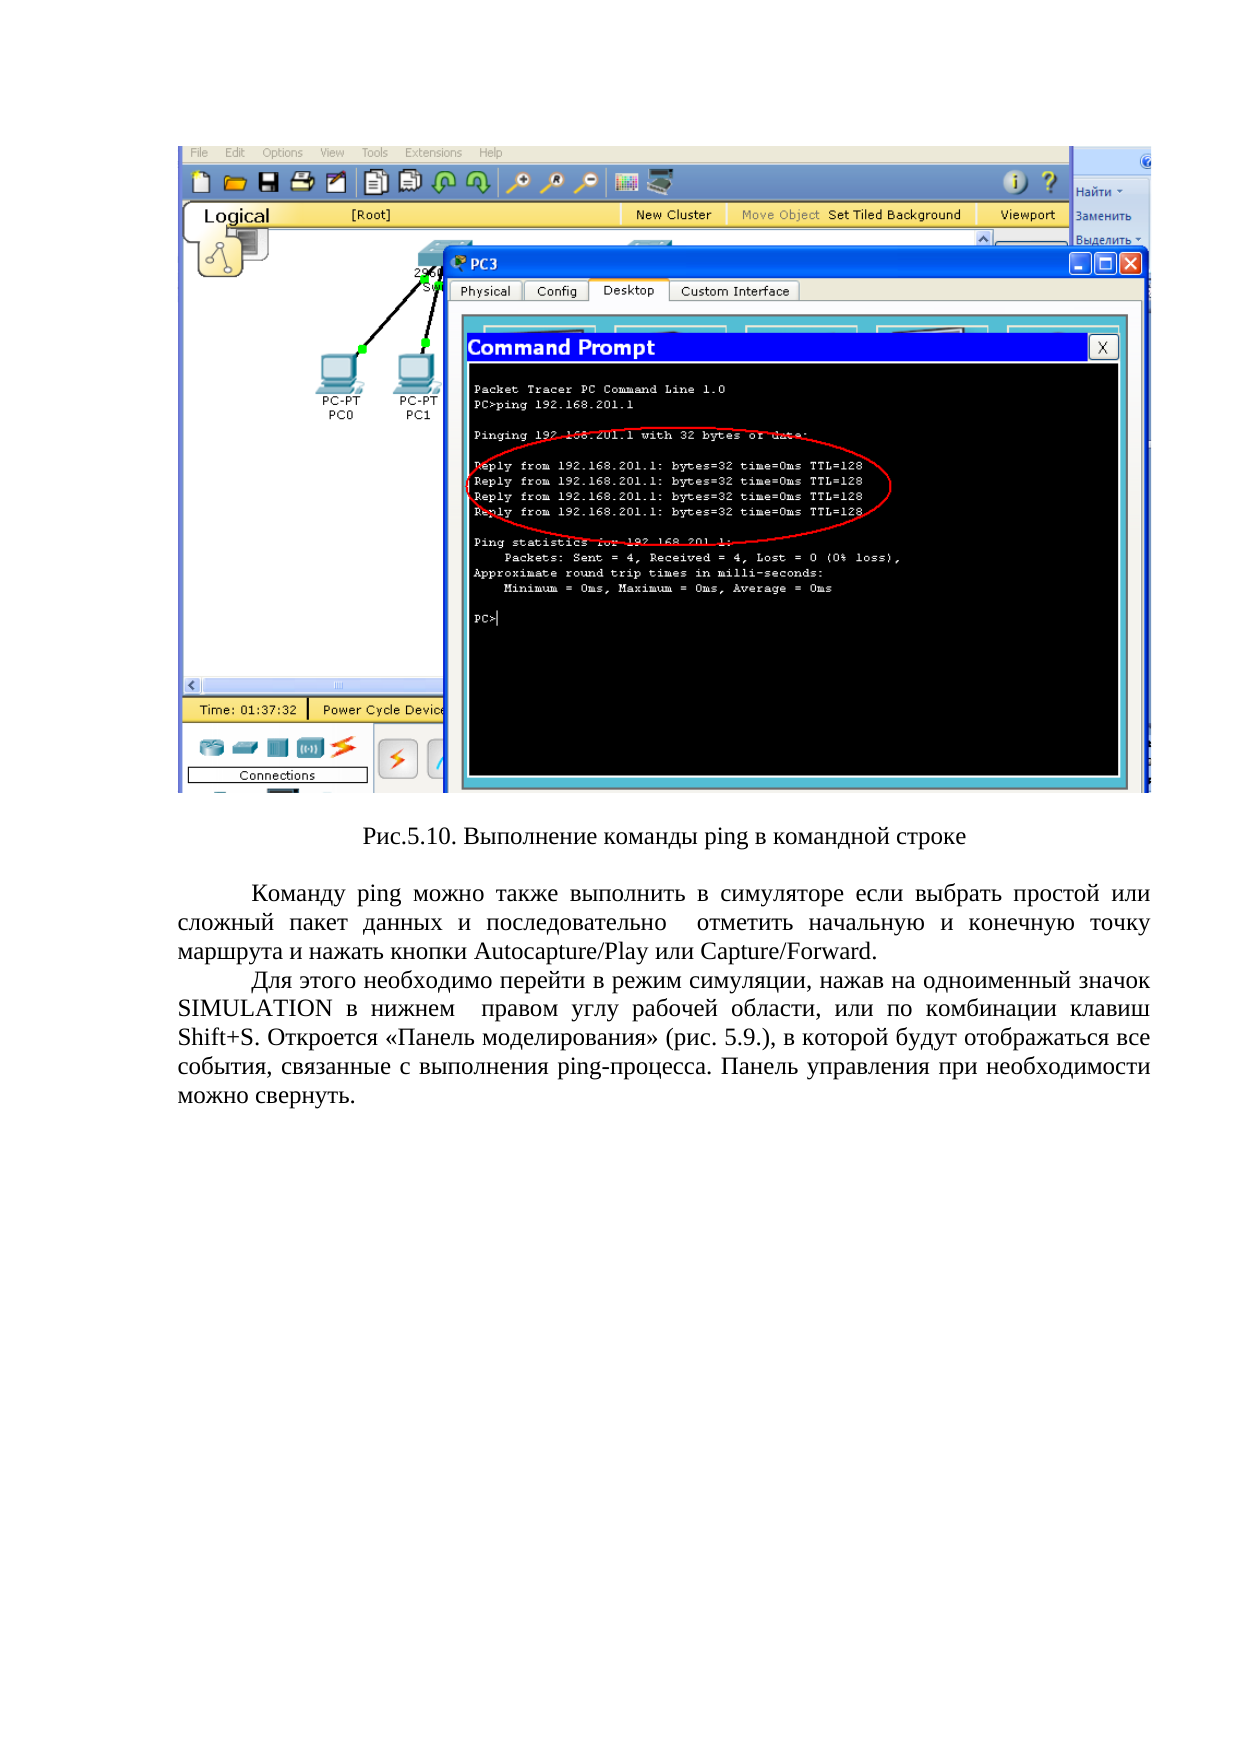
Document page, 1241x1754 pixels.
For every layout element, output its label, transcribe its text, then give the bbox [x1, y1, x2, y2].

text Команду ping можно также выполнить в симуляторе если выбрать простой или сложный пакет данных и последовательно отметить начальную и конечную точку маршрута и нажать кнопки Autocapture/Play или Capture/Forward. [177, 878, 1152, 965]
text Для этого необходимо перейти в режим симуляции, нажав на одноименный значок SIMULATION в нижнем правом углу рабочей области, или по комбинации клавиш Shift+S. Откроется «Панель моделирования» (рис. 5.9.), в которой будут отображаться все события, связанные с выполнения ping-процесса. Панель управления при необходимости можно свернуть. [177, 965, 1152, 1108]
text Рис.5.10. Выполнение команды ping в командной строке [177, 821, 1152, 850]
picture [177, 146, 1152, 793]
